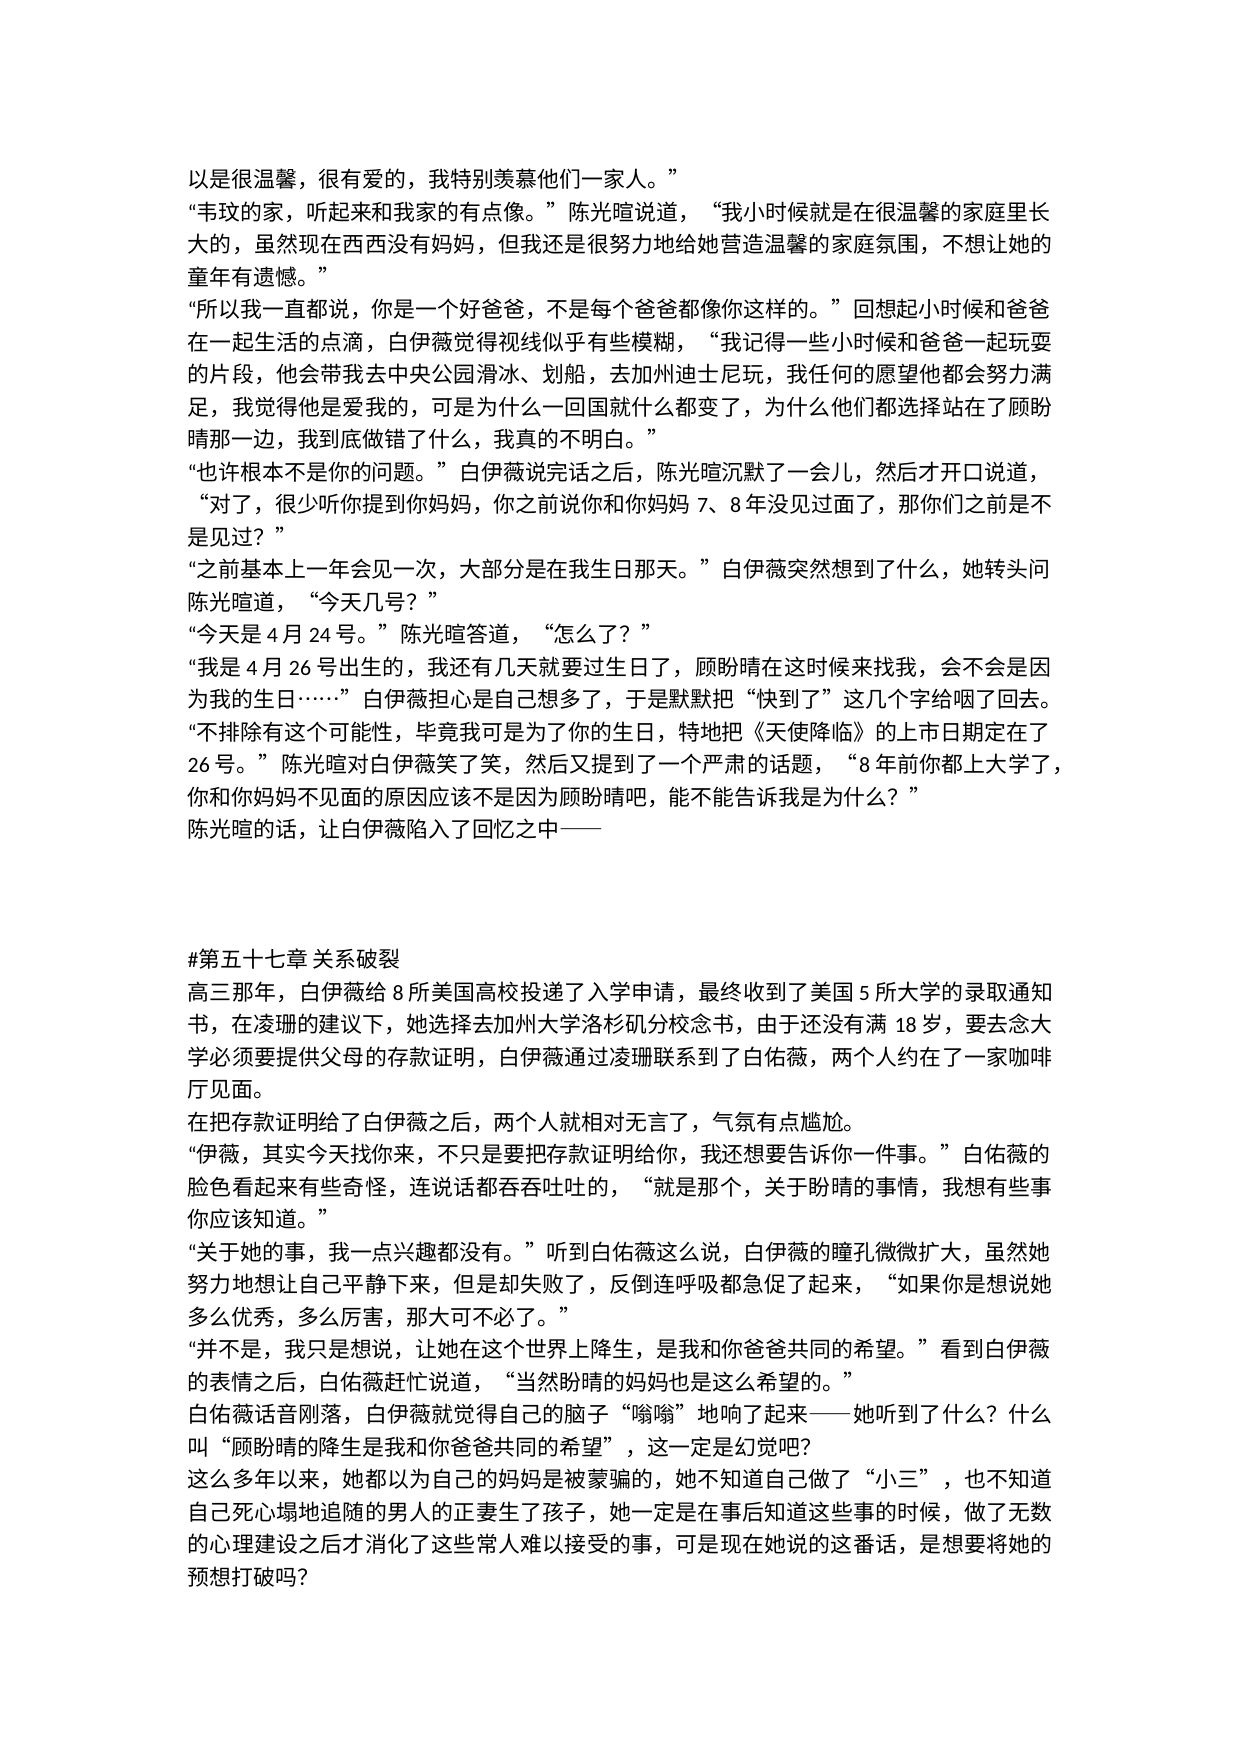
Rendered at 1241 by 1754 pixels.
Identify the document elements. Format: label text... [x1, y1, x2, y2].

text 陈光暄的话，让白伊薇陷入了回忆之中—— [187, 812, 1053, 844]
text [187, 162, 1053, 194]
text “并不是，我只是想说，让她在这个世界上降生，是我和你爸爸共同的希望。”看到白伊薇的表情之后，白佑薇赶忙说道，“当然盼晴的妈妈也是这么希望的。” [187, 1332, 1053, 1397]
text “我是4月26号出生的，我还有几天就要过生日了，顾盼晴在这时候来找我，会不会是因为我的生日……”白伊薇担心是自己想多了，于是默默把“快到了”这几个字给咽了回去。 [187, 649, 1053, 714]
text 在把存款证明给了白伊薇之后，两个人就相对无言了，气氛有点尴尬。 [187, 1104, 1053, 1137]
text “之前基本上一年会见一次，大部分是在我生日那天。”白伊薇突然想到了什么，她转头问陈光暄道，“今天几号？” [187, 552, 1053, 617]
text #第五十七章 关系破裂 [187, 942, 1053, 974]
text “今天是4月24号。”陈光暄答道，“怎么了？” [187, 617, 1053, 649]
text 白佑薇话音刚落，白伊薇就觉得自己的脑子“嗡嗡”地响了起来——她听到了什么？什么叫“顾盼晴的降生是我和你爸爸共同的希望”，这一定是幻觉吧？ [187, 1397, 1053, 1462]
text “关于她的事，我一点兴趣都没有。”听到白佑薇这么说，白伊薇的瞳孔微微扩大，虽然她努力地想让自己平静下来，但是却失败了，反倒连呼吸都急促了起来，“如果你是想说她多么优秀，多么厉害，那大可不必了。” [187, 1234, 1053, 1332]
text 这么多年以来，她都以为自己的妈妈是被蒙骗的，她不知道自己做了“小三”，也不知道自己死心塌地追随的男人的正妻生了孩子，她一定是在事后知道这些事的时候，做了无数的心理建设之后才消化了这些常人难以接受的事，可是现在她说的这番话，是想要将她的预想打破吗？ [187, 1462, 1053, 1592]
text “韦玟的家，听起来和我家的有点像。”陈光暄说道，“我小时候就是在很温馨的家庭里长大的，虽然现在西西没有妈妈，但我还是很努力地给她营造温馨的家庭氛围，不想让她的童年有遗憾。” [187, 194, 1053, 292]
text 高三那年，白伊薇给8所美国高校投递了入学申请，最终收到了美国5所大学的录取通知书，在凌珊的建议下，她选择去加州大学洛杉矶分校念书，由于还没有满18岁，要去念大学必须要提供父母的存款证明，白伊薇通过凌珊联系到了白佑薇，两个人约在了一家咖啡厅见面。 [187, 974, 1053, 1104]
text “不排除有这个可能性，毕竟我可是为了你的生日，特地把《天使降临》的上市日期定在了26号。”陈光暄对白伊薇笑了笑，然后又提到了一个严肃的话题，“8年前你都上大学了，你和你妈妈不见面的原因应该不是因为顾盼晴吧，能不能告诉我是为什么？” [187, 714, 1053, 812]
text “也许根本不是你的问题。”白伊薇说完话之后，陈光暄沉默了一会儿，然后才开口说道，“对了，很少听你提到你妈妈，你之前说你和你妈妈7、8年没见过面了，那你们之前是不是见过？” [187, 454, 1053, 552]
text “伊薇，其实今天找你来，不只是要把存款证明给你，我还想要告诉你一件事。”白佑薇的脸色看起来有些奇怪，连说话都吞吞吐吐的，“就是那个，关于盼晴的事情，我想有些事你应该知道。” [187, 1137, 1053, 1234]
text “所以我一直都说，你是一个好爸爸，不是每个爸爸都像你这样的。”回想起小时候和爸爸在一起生活的点滴，白伊薇觉得视线似乎有些模糊，“我记得一些小时候和爸爸一起玩耍的片段，他会带我去中央公园滑冰、划船，去加州迪士尼玩，我任何的愿望他都会努力满足，我觉得他是爱我的，可是为什么一回国就什么都变了，为什么他们都选择站在了顾盼晴那一边，我到底做错了什么，我真的不明白。” [187, 292, 1053, 454]
